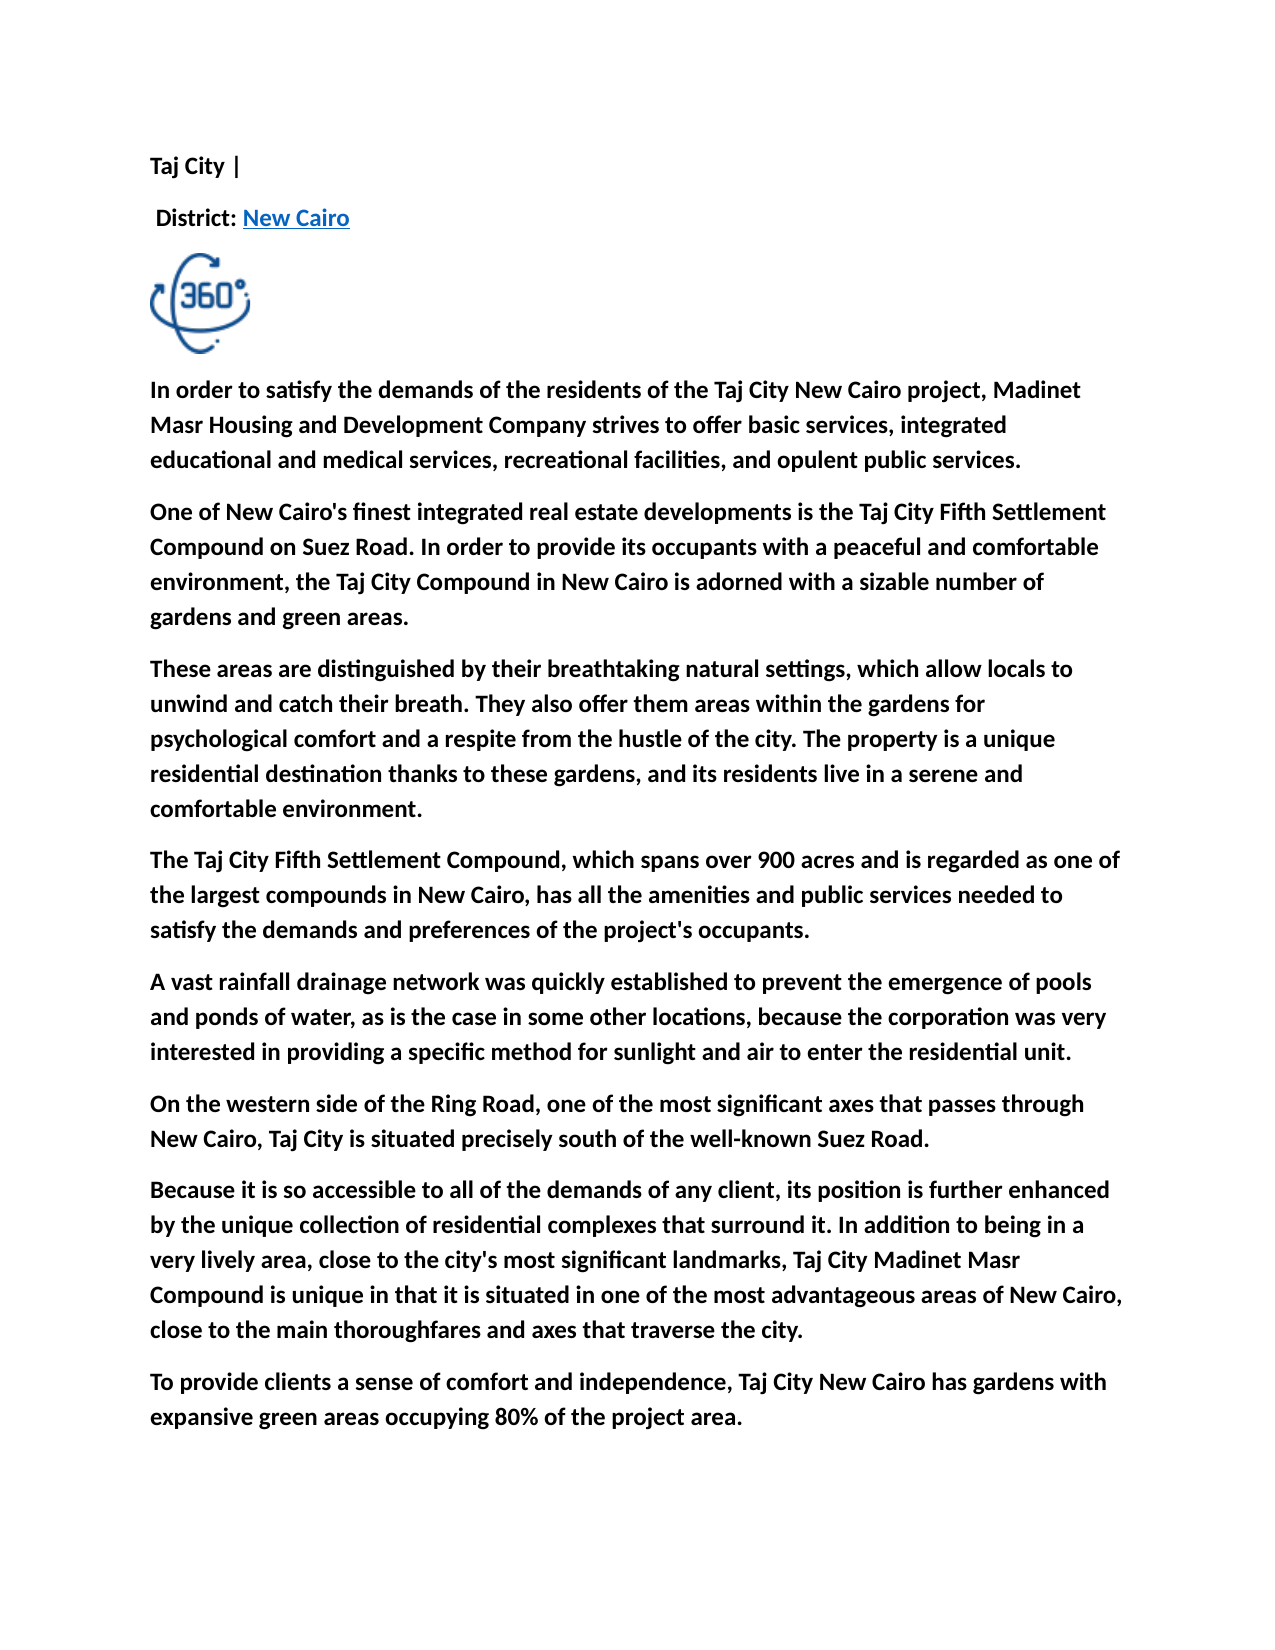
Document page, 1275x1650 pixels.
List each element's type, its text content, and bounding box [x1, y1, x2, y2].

text On the western side of the Ring Road, one of the most significant axes that passes through New Cairo, Taj City is situated precisely south of the well-known Suez Road. [150, 1088, 1125, 1153]
text One of New Cairo's finest integrated real estate developments is the Taj City Fifth Settlement Compound on Suez Road. In order to provide its occupants with a peaceful and comfortable environment, the Taj City Compound in New Cairo is adorned with a sizable number of gardens and green areas. [150, 496, 1125, 632]
text In order to satisfy the demands of the residents of the Taj City New Cairo project, Madinet Masr Housing and Development Company strives to offer basic services, integrated educational and medical services, recreational facilities, and opulent public services. [150, 374, 1125, 475]
text To provide clients a sense of comfort and independence, Taj City New Cairo has gardens with expansive green areas occupying 80% of the project area. [150, 1366, 1125, 1432]
text Because it is so accessible to all of the demands of any client, its position is further enhanced by the unique collection of residential complexes that surround it. In addition to being in a very lively area, close to the city's most significant landmarks, Taj City Madinet Masr Compound is unique in that it is situated in one of the most advantageous areas of New Cairo, close to the main thoroughfares and axes that traverse the city. [150, 1174, 1125, 1345]
text District: New Cairo [150, 202, 1125, 232]
text These areas are distinguished by their breathtaking natural settings, which allow locals to unwind and catch their breath. They also offer them areas within the gardens for psychological comfort and a respite from the hustle of the city. The property is a unique residential destination thanks to these gardens, and its residents live in a serene and comfortable environment. [150, 653, 1125, 823]
text A vast rainfall drainage network was quickly established to prevent the emergence of pools and ponds of water, as is the case in some other locations, because the corporation was very interested in providing a specific method for sunlight and air to enter the residential unit. [150, 966, 1125, 1067]
picture [150, 253, 251, 354]
text Taj City | [150, 150, 1125, 181]
text The Taj City Fifth Settlement Compound, which spans over 900 acres and is regarded as one of the largest compounds in New Cairo, has all the amenities and public services needed to satisfy the demands and preferences of the project's occupants. [150, 844, 1125, 945]
